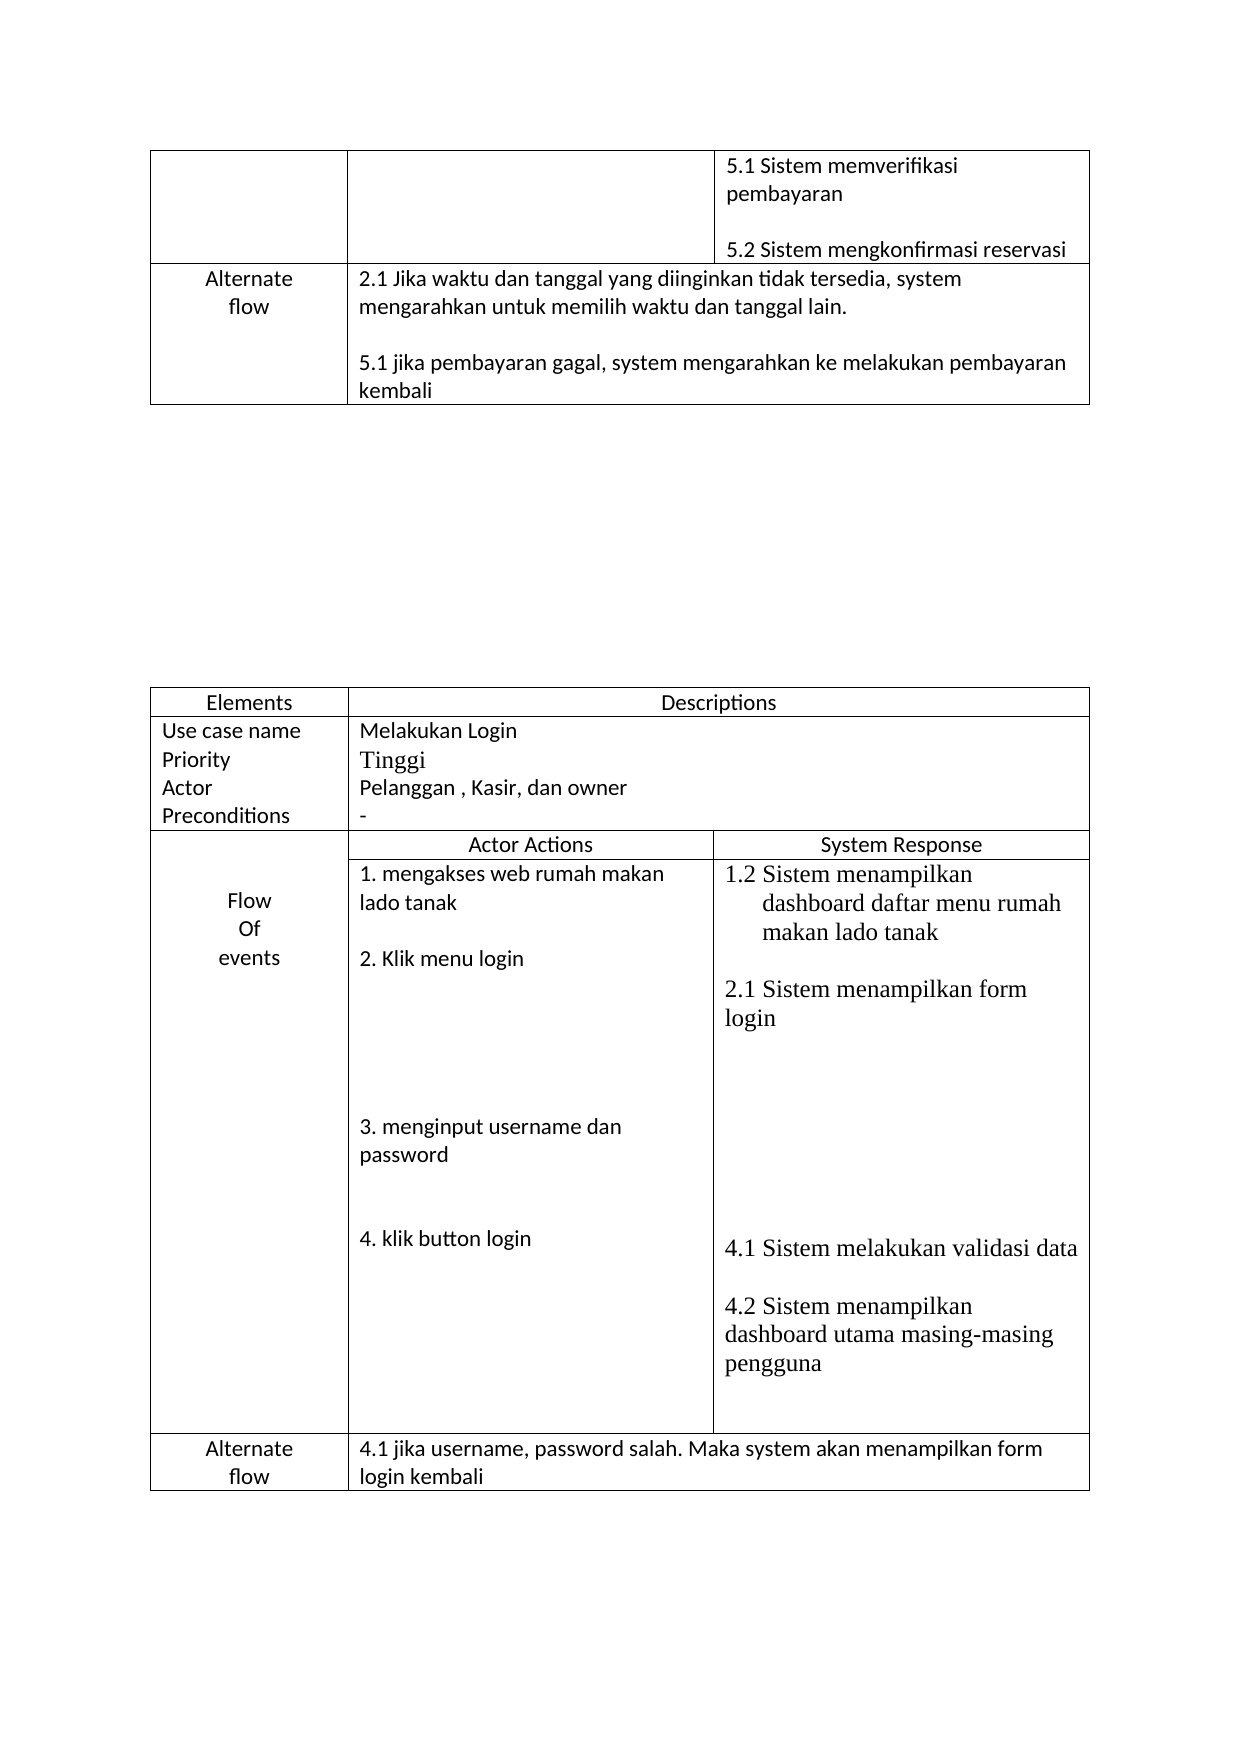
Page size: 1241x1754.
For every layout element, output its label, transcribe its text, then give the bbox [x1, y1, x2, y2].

table_header Elements [151, 688, 348, 716]
table_cell Melakukan Login Tinggi Pelanggan , Kasir, dan owner - [349, 717, 1089, 829]
table_header Descriptions [349, 688, 1089, 716]
table_cell Use case name Priority Actor Preconditions [151, 717, 348, 829]
table_cell 4.1 jika username, password salah. Maka system akan menampilkan form login kembali [349, 1434, 1089, 1490]
table_cell 1. mengakses web rumah makan lado tanak 2. Klik menu login 3. menginput username dan password 4. klik button login [349, 860, 713, 1433]
table_cell Alternate flow [151, 1434, 348, 1490]
table_cell Flow Of events [151, 831, 348, 1433]
table_cell 2.1 Jika waktu dan tanggal yang diinginkan tidak tersedia, system mengarahkan untuk memilih waktu dan tanggal lain. 5.1 jika pembayaran gagal, system mengarahkan ke melakukan pembayaran kembali [348, 264, 1089, 404]
table_cell System Response [714, 831, 1089, 858]
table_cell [348, 151, 714, 263]
table_cell Alternate flow [151, 264, 347, 404]
table_cell Sistem menampilkan dashboard daftar menu rumah makan lado tanak 2.1 Sistem menampilkan form login 4.1 Sistem melakukan validasi data 4.2 Sistem menampilkan dashboard utama masing-masing pengguna [714, 860, 1089, 1433]
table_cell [715, 151, 1089, 263]
table_cell Actor Actions [349, 831, 713, 858]
